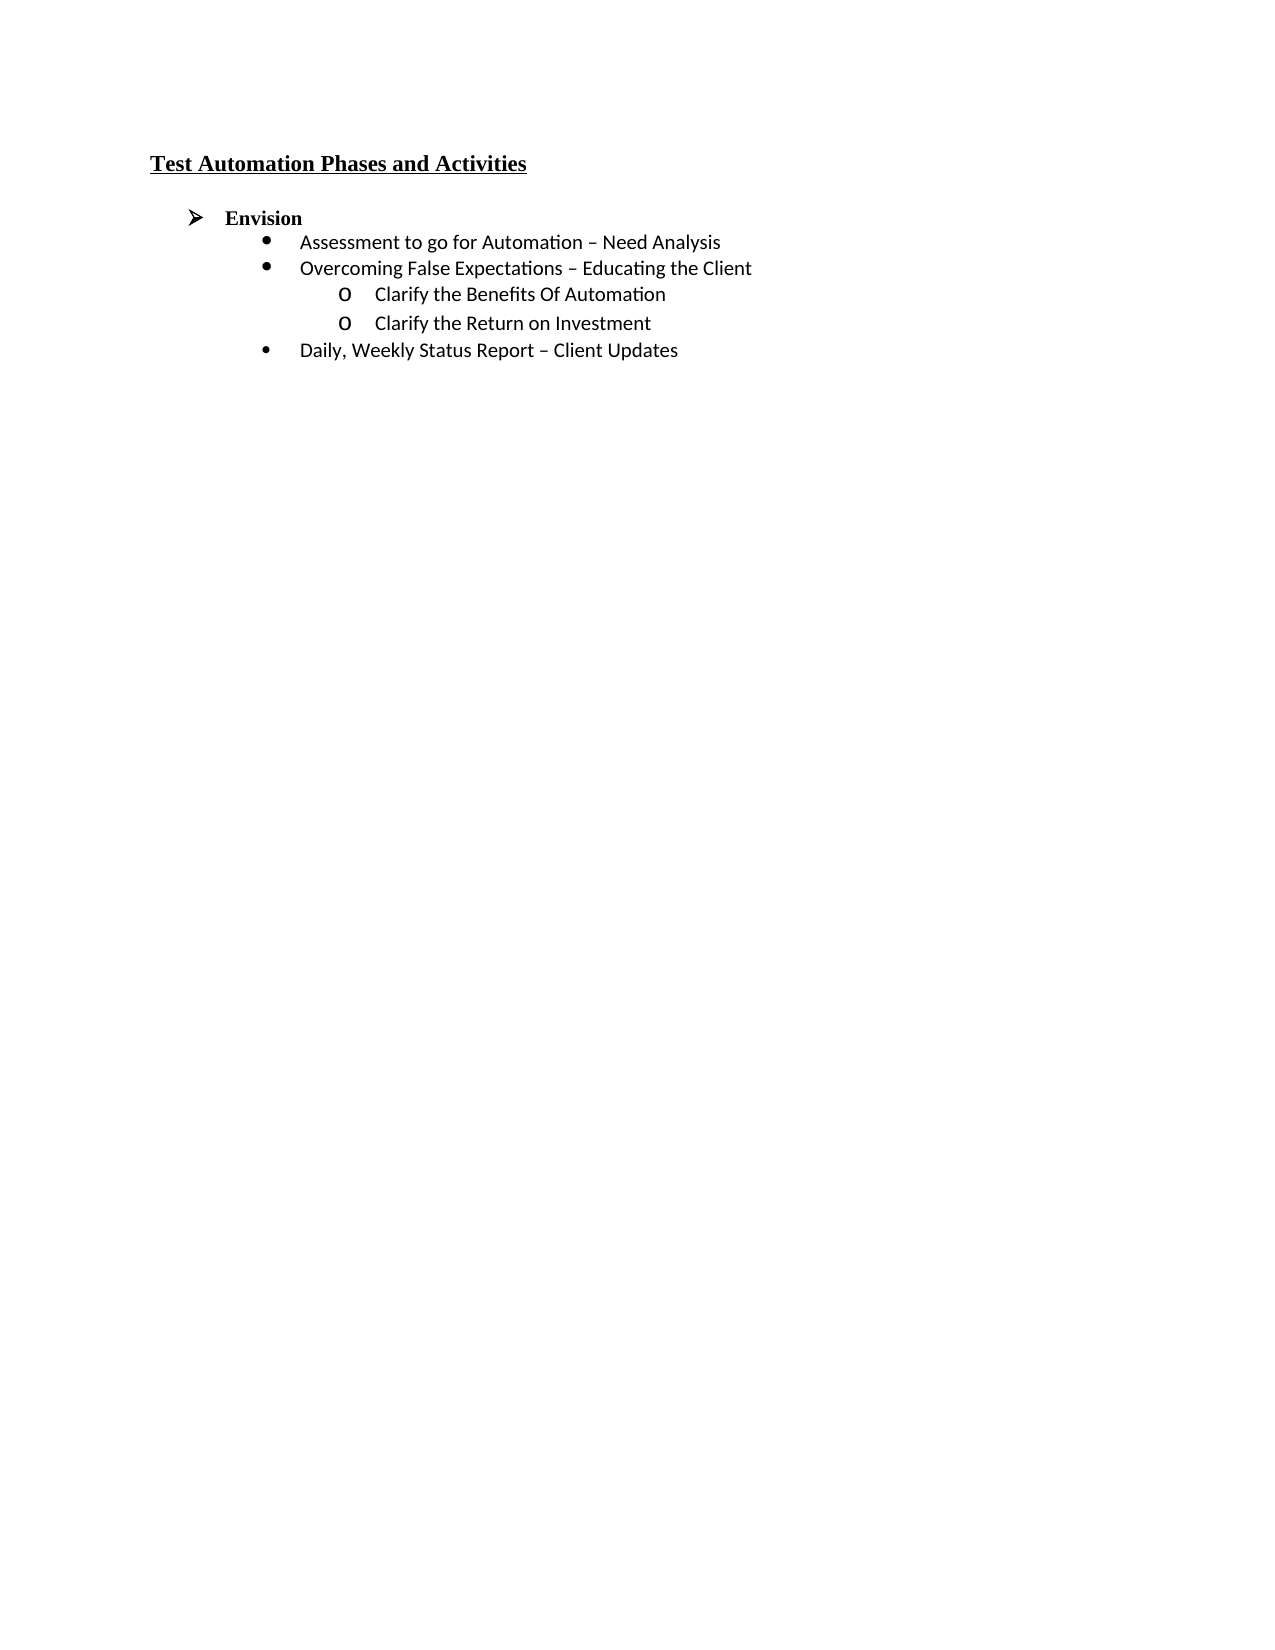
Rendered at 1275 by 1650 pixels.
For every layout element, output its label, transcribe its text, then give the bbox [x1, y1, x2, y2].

list Clarify the Return on Investment [337, 309, 1125, 337]
list Overcoming False Expectations – Educating the Client [262, 255, 1125, 281]
list Clarify the Benefits Of Automation [337, 281, 1125, 309]
list Envision [187, 206, 1125, 229]
text Test Automation Phases and Activities [150, 150, 1125, 176]
list Assessment to go for Automation – Need Analysis [262, 229, 1125, 255]
list Daily, Weekly Status Report – Client Updates [262, 337, 1125, 363]
